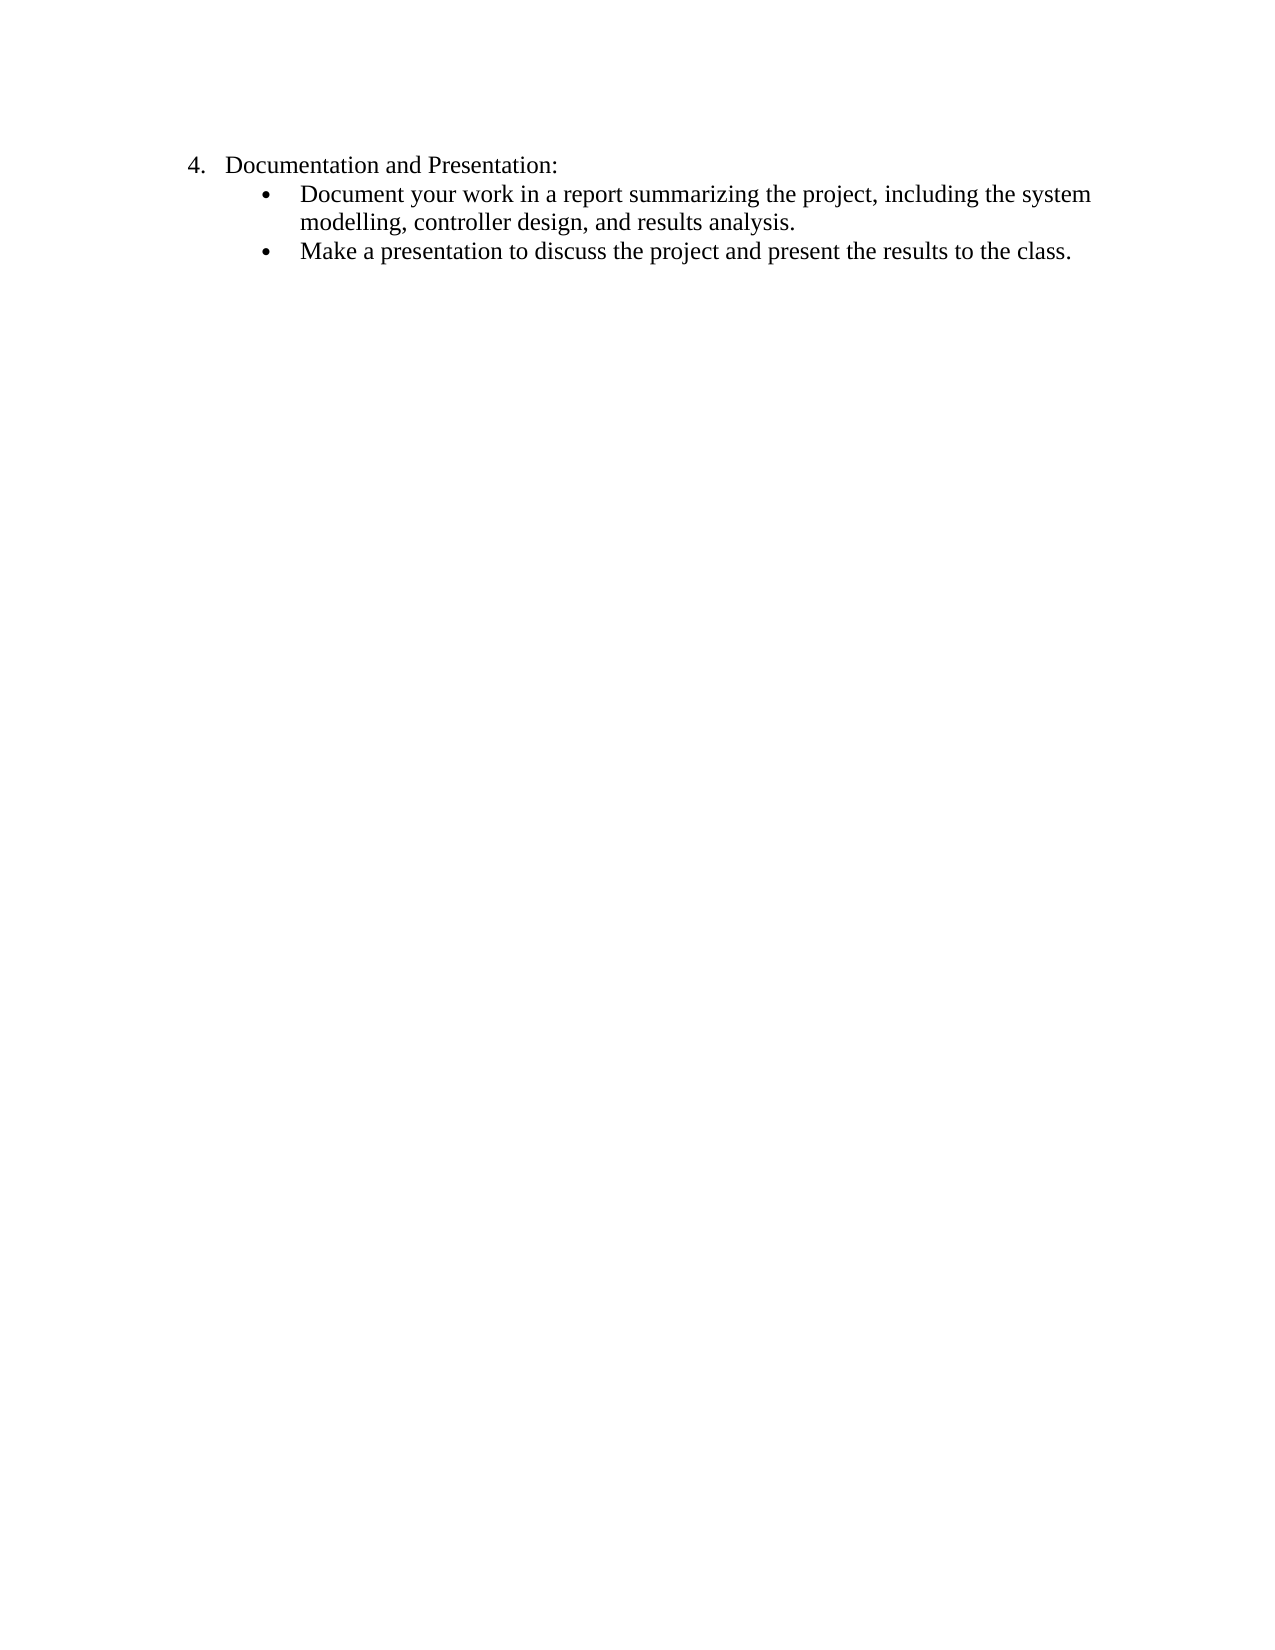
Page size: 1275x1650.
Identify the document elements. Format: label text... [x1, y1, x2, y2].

list Document your work in a report summarizing the project, including the system modelling, controller design, and results analysis. [262, 179, 1125, 236]
list Make a presentation to discuss the project and present the results to the class. [262, 236, 1125, 265]
list Documentation and Presentation: [187, 150, 1125, 179]
